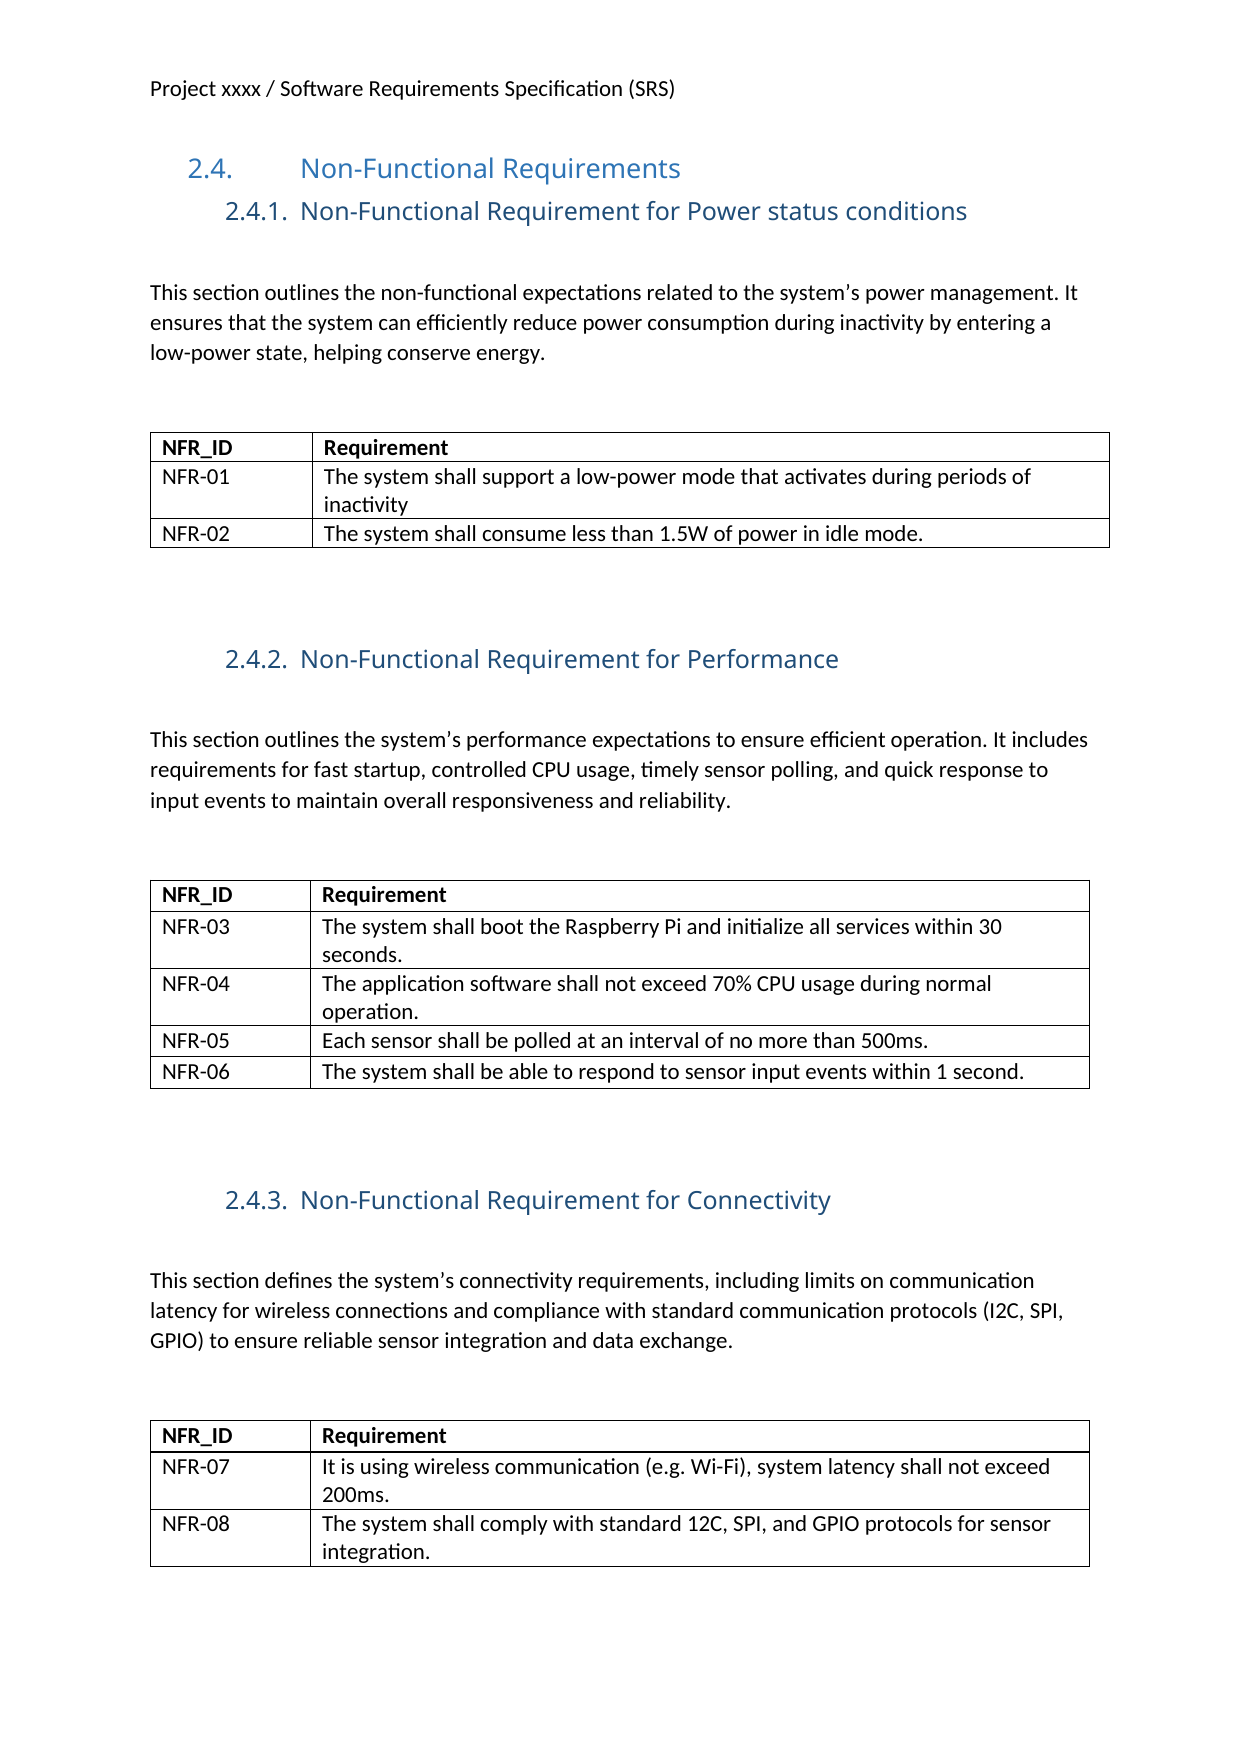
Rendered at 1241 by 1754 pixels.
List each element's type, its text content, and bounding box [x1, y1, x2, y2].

text This section outlines the non-functional expectations related to the system’s power management. It ensures that the system can efficiently reduce power consumption during inactivity by entering a low-power state, helping conserve energy. [150, 278, 1090, 366]
subtitle Non-Functional Requirements [187, 150, 1090, 187]
table_cell The application software shall not exceed 70% CPU usage during normal operation. [311, 969, 1089, 1025]
table_cell The system shall support a low-power mode that activates during periods of inactivity [313, 462, 1109, 518]
table_cell It is using wireless communication (e.g. Wi-Fi), system latency shall not exceed 200ms. [311, 1453, 1089, 1508]
table_header Requirement [311, 881, 1089, 911]
table_header Requirement [311, 1421, 1089, 1451]
table_cell The system shall be able to respond to sensor input events within 1 second. [311, 1057, 1089, 1087]
table_cell NFR-03 [151, 912, 310, 968]
table_header Requirement [313, 433, 1109, 461]
subtitle Non-Functional Requirement for Performance [225, 642, 1090, 676]
table_cell NFR-06 [151, 1057, 310, 1087]
text This section defines the system’s connectivity requirements, including limits on communication latency for wireless connections and compliance with standard communication protocols (I2C, SPI, GPIO) to ensure reliable sensor integration and data exchange. [150, 1266, 1090, 1354]
table_header NFR_ID [151, 433, 312, 461]
table_cell NFR-05 [151, 1026, 310, 1056]
subtitle Non-Functional Requirement for Power status conditions [225, 194, 1090, 228]
table_cell NFR-01 [151, 462, 312, 518]
subtitle Non-Functional Requirement for Connectivity [225, 1182, 1090, 1216]
table_cell NFR-08 [151, 1510, 310, 1566]
table_header NFR_ID [151, 1421, 310, 1451]
table_cell NFR-07 [151, 1453, 310, 1508]
table_cell The system shall boot the Raspberry Pi and initialize all services within 30 seconds. [311, 912, 1089, 968]
text This section outlines the system’s performance expectations to ensure efficient operation. It includes requirements for fast startup, controlled CPU usage, timely sensor polling, and quick response to input events to maintain overall responsiveness and reliability. [150, 725, 1090, 814]
table_cell Each sensor shall be polled at an interval of no more than 500ms. [311, 1026, 1089, 1056]
table_cell The system shall consume less than 1.5W of power in idle mode. [313, 519, 1109, 547]
table_cell The system shall comply with standard 12C, SPI, and GPIO protocols for sensor integration. [311, 1510, 1089, 1566]
table_cell NFR-04 [151, 969, 310, 1025]
table_header NFR_ID [151, 881, 310, 911]
table_cell NFR-02 [151, 519, 312, 547]
